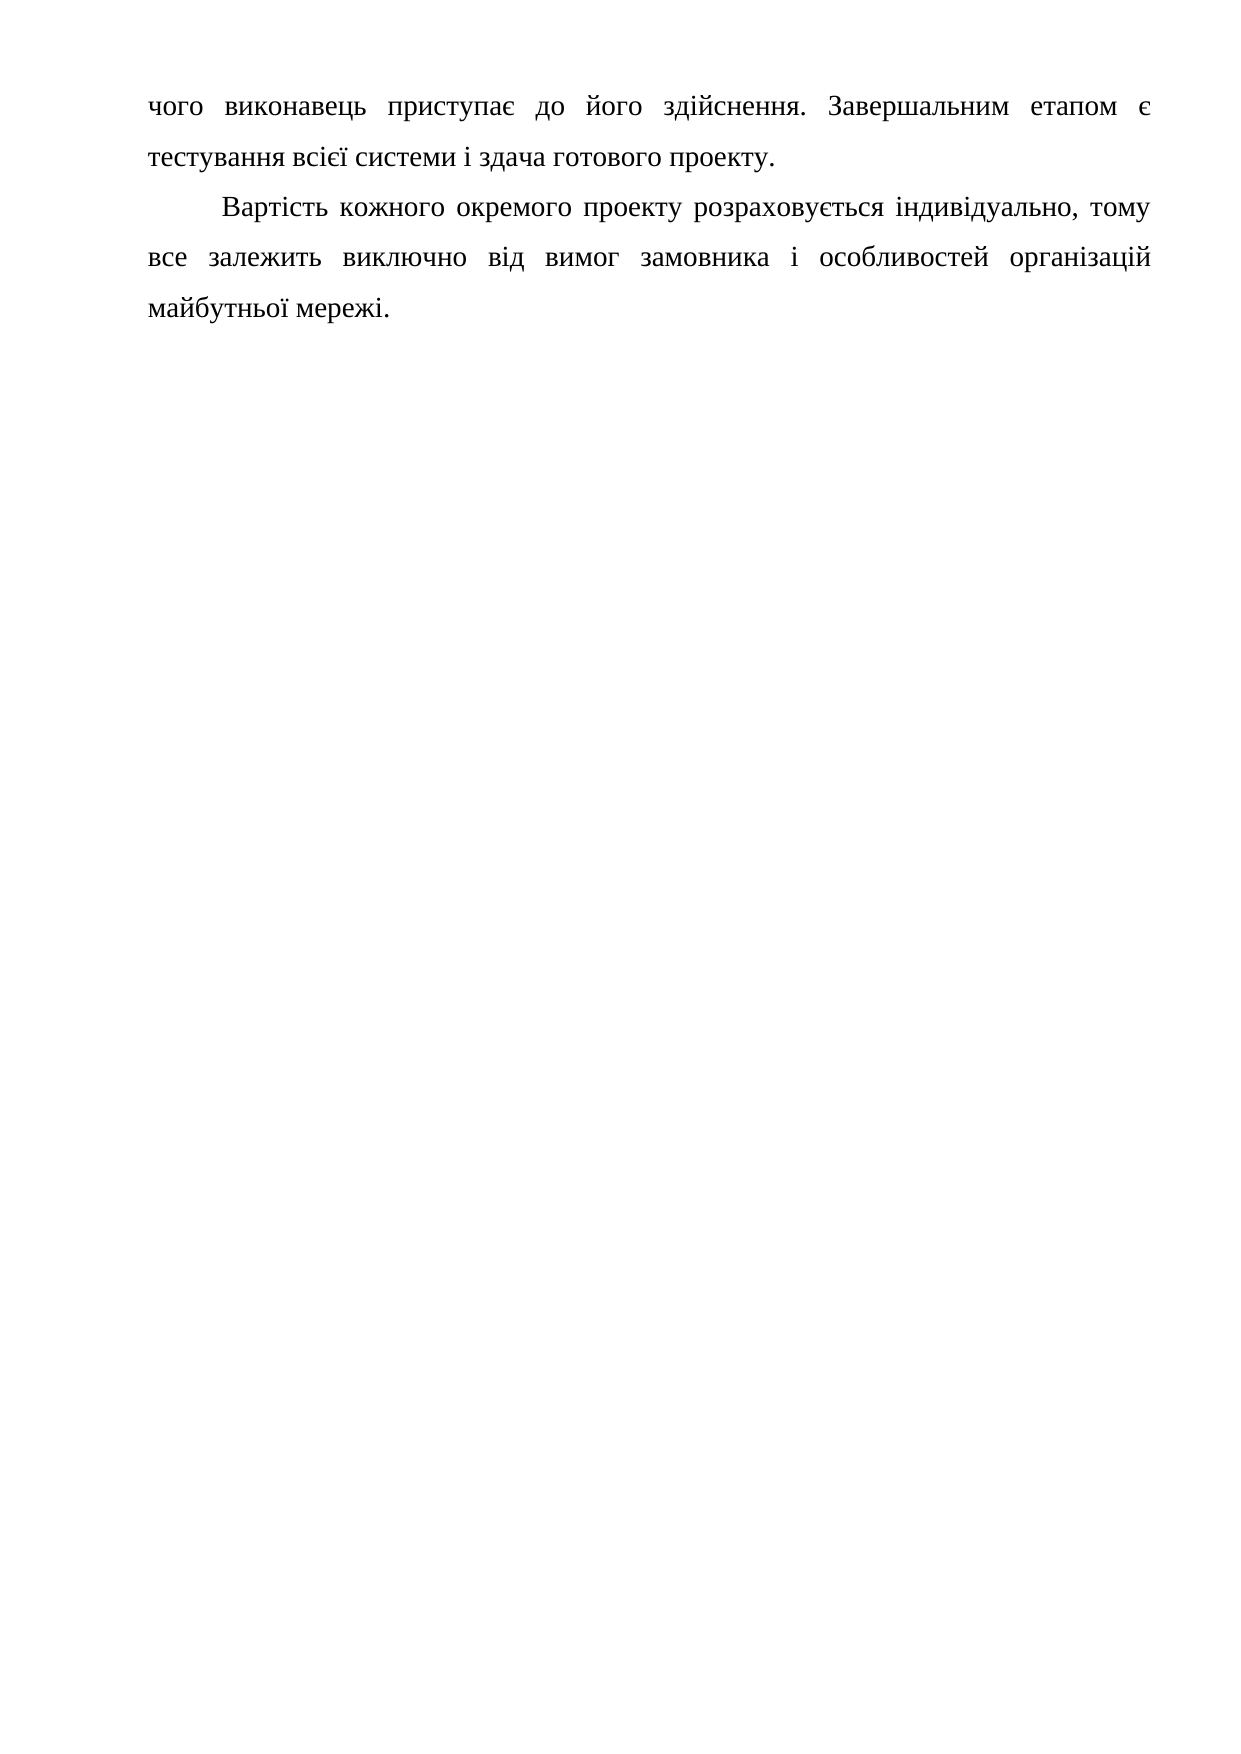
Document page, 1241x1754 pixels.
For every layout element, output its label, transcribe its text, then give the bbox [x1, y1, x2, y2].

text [148, 88, 1152, 172]
text Вартість кожного окремого проекту розраховується індивідуально, тому все залежить виключно від вимог замовника і особливостей організацій майбутньої мережі. [148, 189, 1152, 323]
